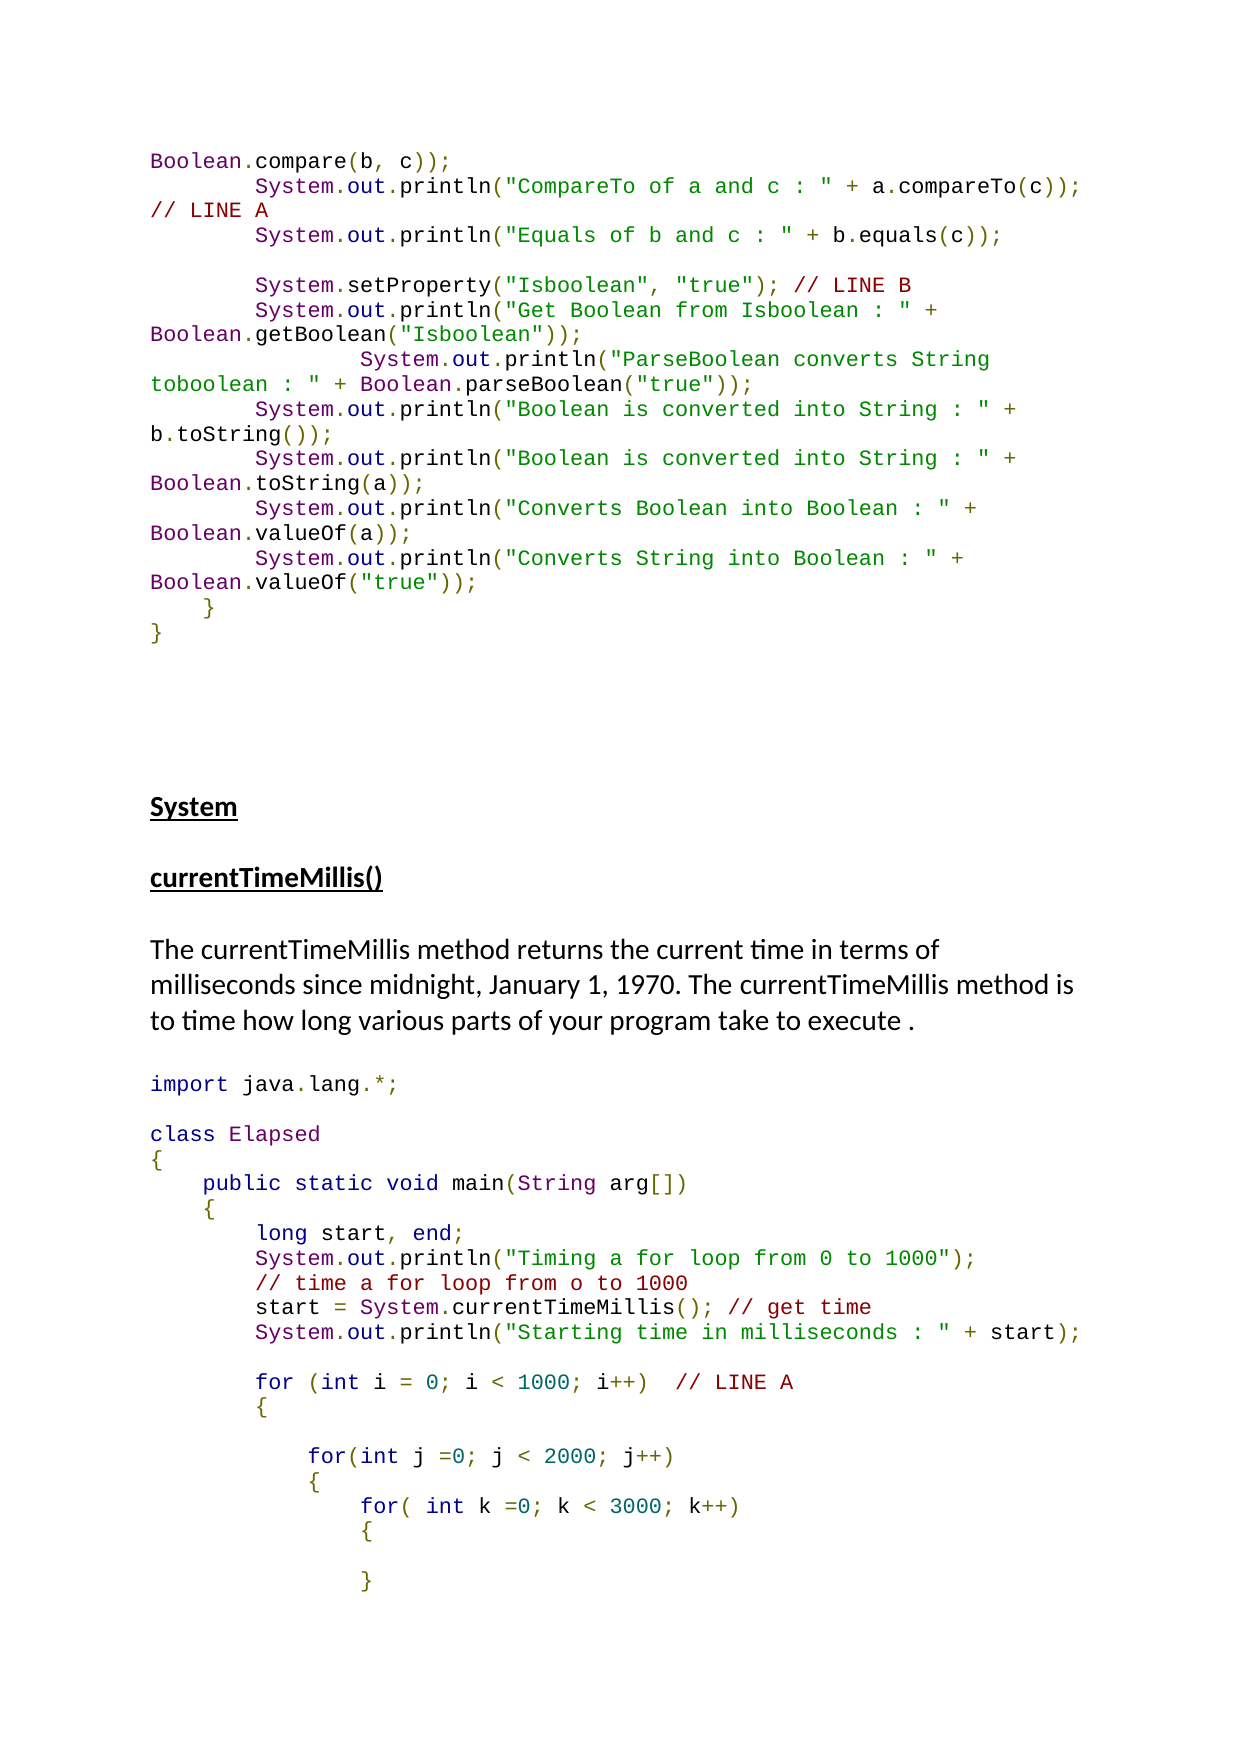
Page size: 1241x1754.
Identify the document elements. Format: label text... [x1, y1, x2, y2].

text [150, 150, 1090, 646]
text System [150, 788, 1090, 824]
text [150, 1073, 1090, 1594]
text The currentTimeMillis method returns the current time in terms of milliseconds since midnight, January 1, 1970. The currentTimeMillis method is to time how long various parts of your program take to execute . [150, 931, 1090, 1038]
text currentTimeMillis() [150, 859, 1090, 895]
